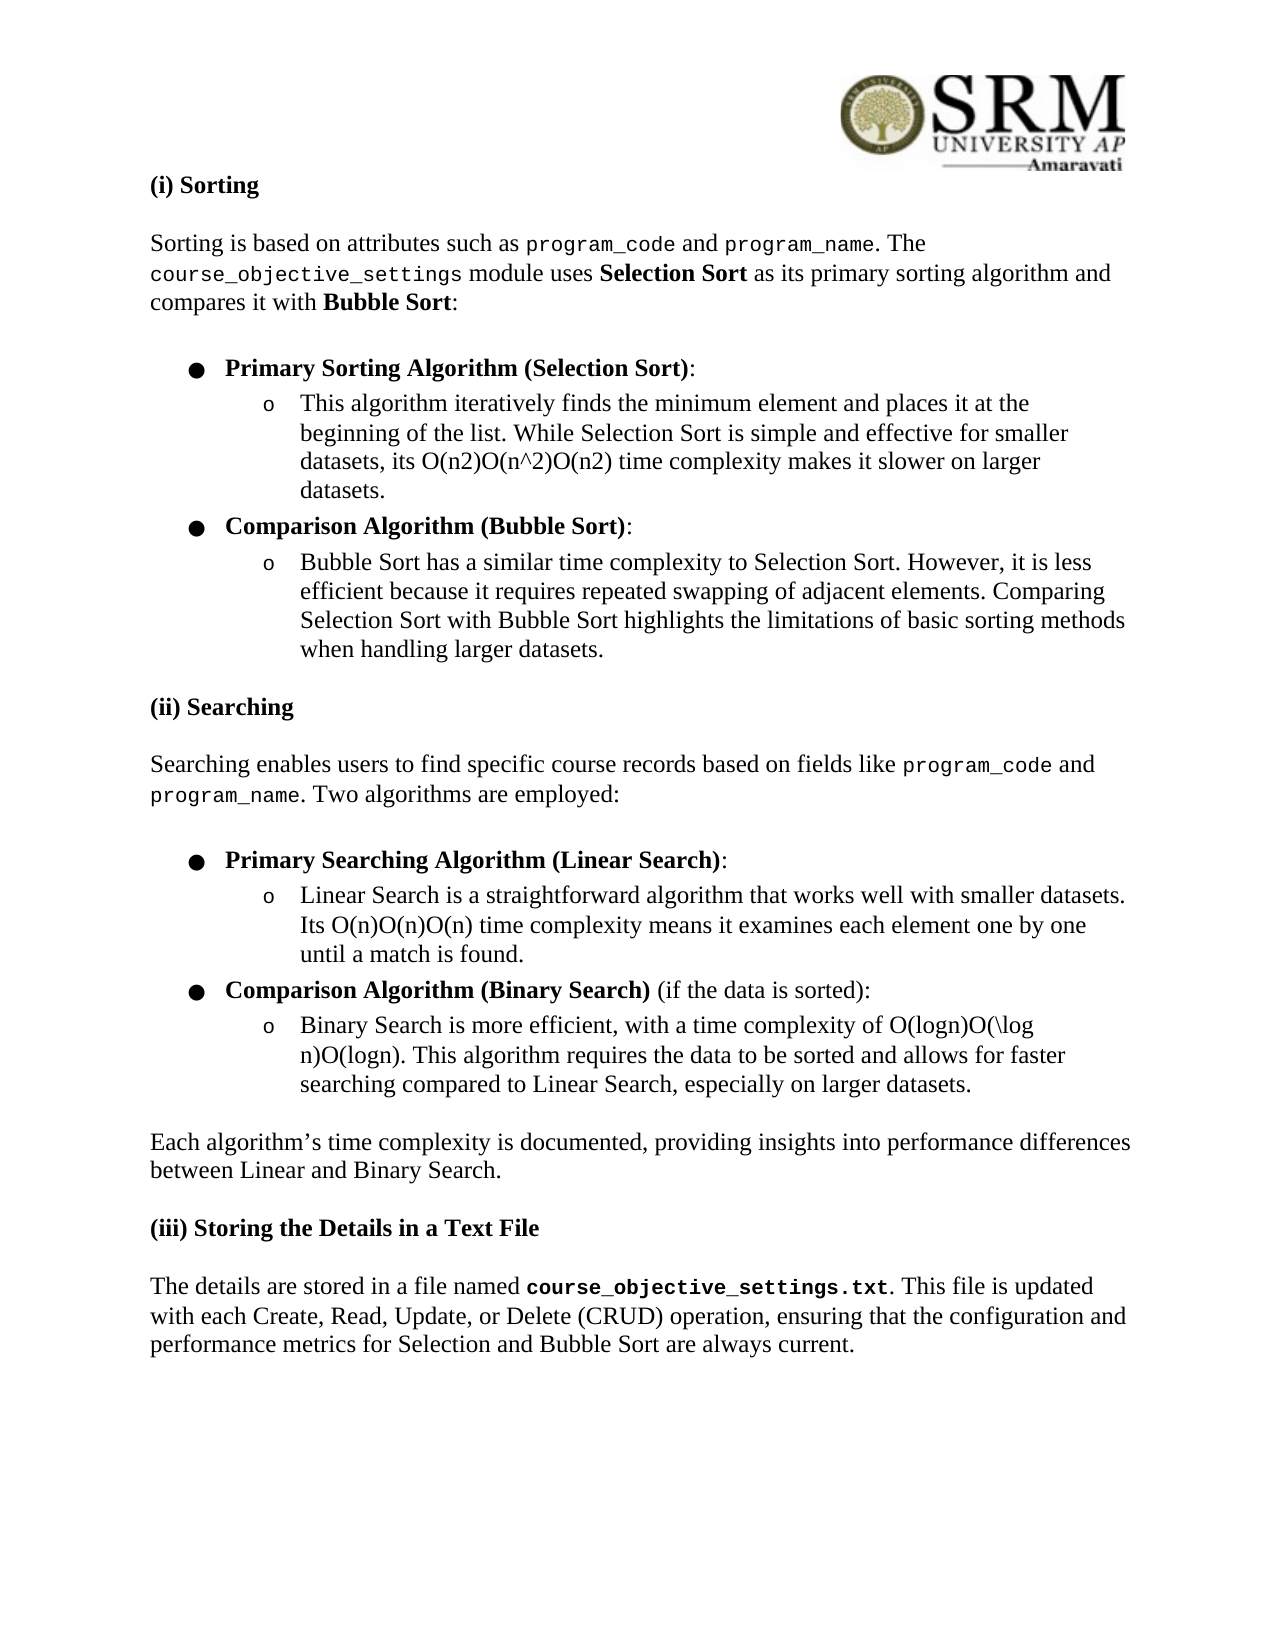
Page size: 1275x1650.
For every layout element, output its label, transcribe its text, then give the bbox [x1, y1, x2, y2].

list Linear Search is a straightforward algorithm that works well with smaller datasets. Its O(n)O(n)O(n) time complexity means it examines each element one by one until a match is found. [262, 881, 1132, 968]
list Binary Search is more efficient, with a time complexity of O(log⁡n)O(\log n)O(logn). This algorithm requires the data to be sorted and allows for faster searching compared to Linear Search, especially on larger datasets. [262, 1010, 1132, 1097]
list Comparison Algorithm (Bubble Sort): [187, 504, 1132, 547]
list Bubble Sort has a similar time complexity to Selection Sort. However, it is less efficient because it requires repeated swapping of adjacent elements. Comparing Selection Sort with Bubble Sort highlights the limitations of basic sorting methods when handling larger datasets. [262, 547, 1132, 662]
picture [840, 75, 1125, 170]
list Comparison Algorithm (Binary Search) (if the data is sorted): [187, 968, 1132, 1010]
text The details are stored in a file named course_objective_settings.txt. This file is updated with each Create, Read, Update, or Delete (CRUD) operation, ensuring that the configuration and performance metrics for Selection and Bubble Sort are always current. [150, 1271, 1132, 1358]
text (i) Sorting [150, 170, 1132, 199]
text (iii) Storing the Details in a Text File [150, 1213, 1132, 1242]
list Primary Sorting Algorithm (Selection Sort): [187, 345, 1132, 388]
text Each algorithm’s time complexity is documented, providing insights into performance differences between Linear and Binary Search. [150, 1127, 1132, 1184]
list This algorithm iteratively finds the minimum element and places it at the beginning of the list. While Selection Sort is simple and effective for smaller datasets, its O(n2)O(n^2)O(n2) time complexity makes it slower on larger datasets. [262, 388, 1132, 504]
text (ii) Searching [150, 692, 1132, 720]
list Primary Searching Algorithm (Linear Search): [187, 838, 1132, 881]
text Sorting is based on attributes such as program_code and program_name. The course_objective_settings module uses Selection Sort as its primary sorting algorithm and compares it with Bubble Sort: [150, 228, 1132, 316]
text Searching enables users to find specific course records based on fields like program_code and program_name. Two algorithms are employed: [150, 749, 1132, 809]
